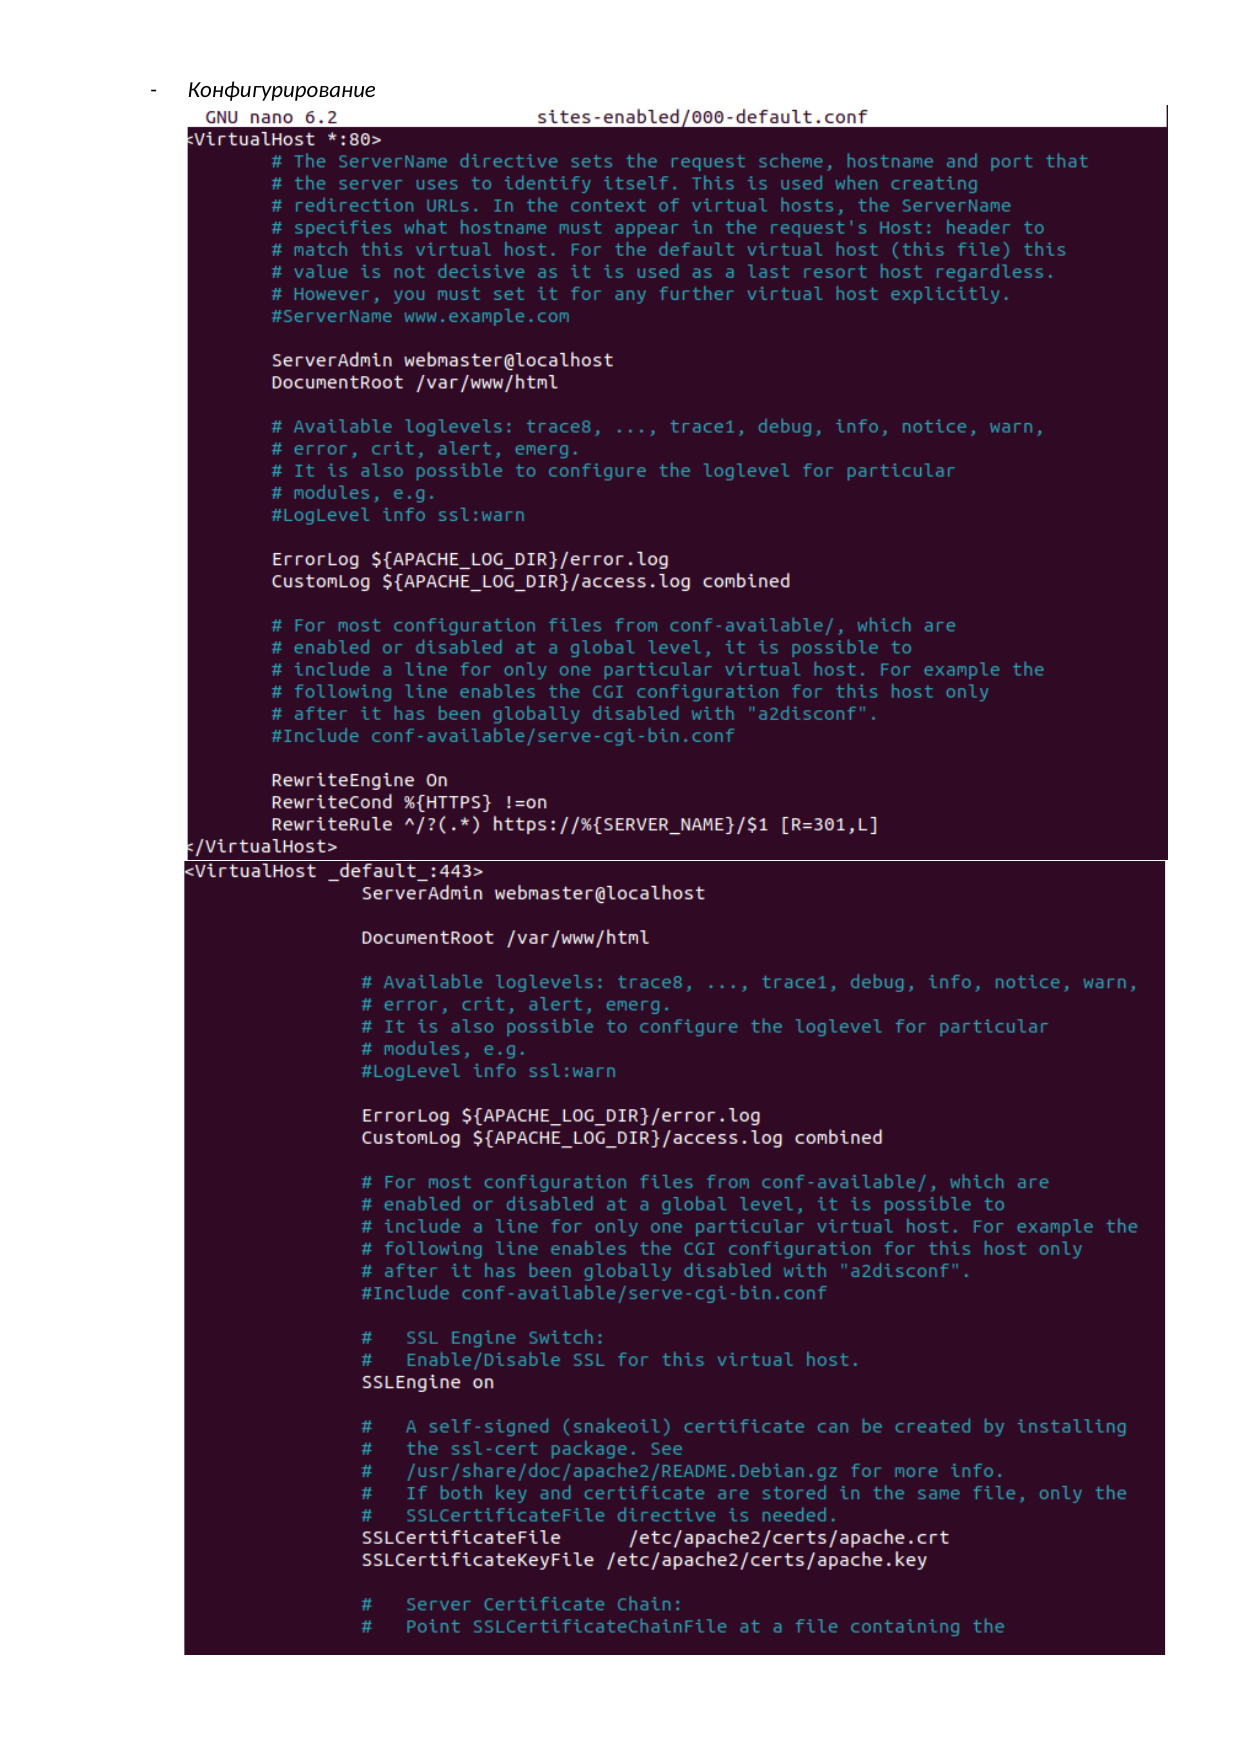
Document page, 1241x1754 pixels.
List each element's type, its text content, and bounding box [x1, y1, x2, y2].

picture [187, 105, 1168, 860]
picture [184, 861, 1166, 1655]
list Конфигурирование [150, 75, 1165, 103]
